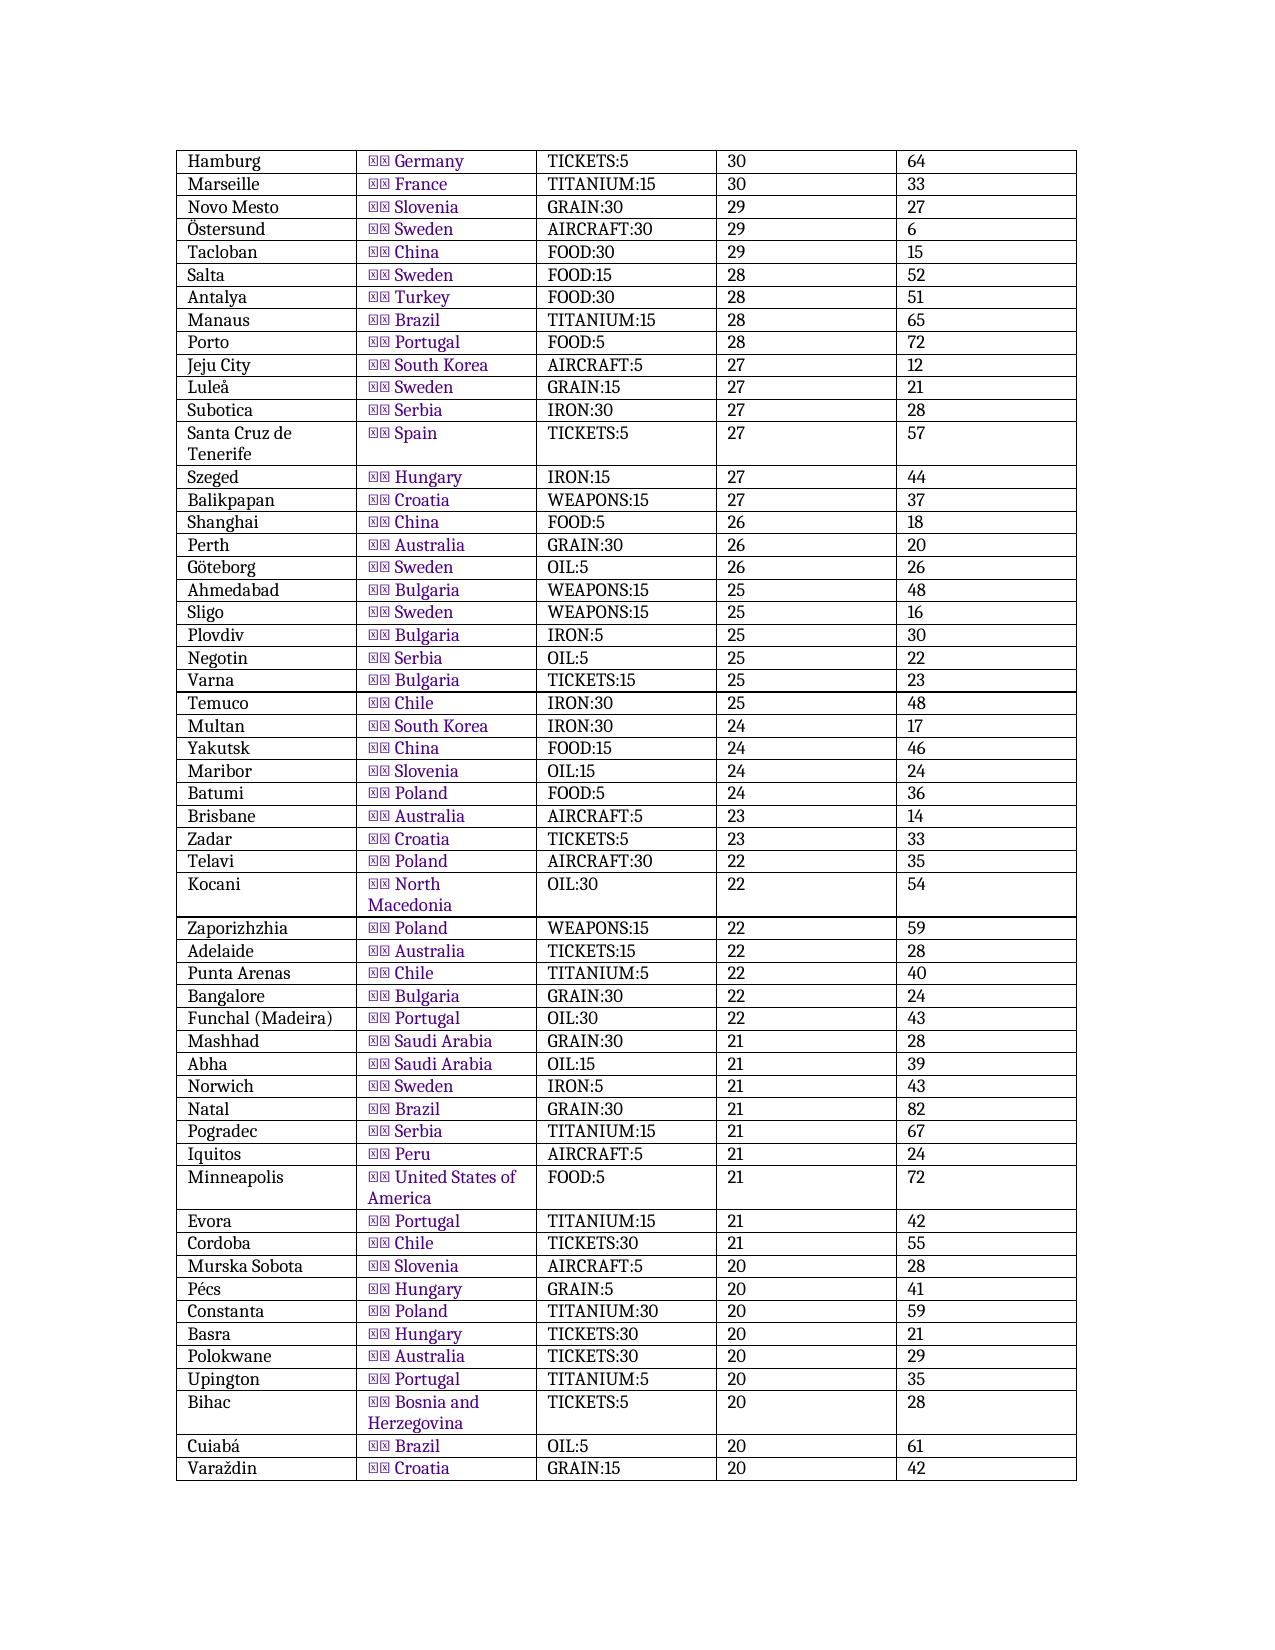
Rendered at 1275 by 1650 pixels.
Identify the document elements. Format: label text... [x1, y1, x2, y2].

table_cell TITANIUM:30 [537, 1301, 716, 1322]
table_cell Antalya [177, 287, 356, 308]
table_cell TITANIUM:5 [537, 963, 716, 984]
table_cell 21 [717, 1144, 896, 1165]
table_cell FOOD:30 [537, 241, 716, 263]
table_cell OIL:15 [537, 760, 716, 782]
table_cell 25 [717, 625, 896, 646]
table_cell GRAIN:15 [537, 1458, 716, 1479]
table_cell OIL:5 [537, 557, 716, 578]
table_cell 21 [717, 1098, 896, 1120]
table_cell GRAIN:5 [537, 1278, 716, 1300]
table_cell 57 [897, 422, 1076, 465]
table_cell 22 [717, 873, 896, 916]
table_cell 25 [717, 647, 896, 669]
table_cell 35 [897, 1369, 1076, 1390]
table_cell 6 [897, 219, 1076, 240]
table_cell 🇵🇪 Peru [357, 1144, 536, 1165]
table_cell 🇸🇮 Slovenia [357, 760, 536, 782]
table_cell 72 [897, 332, 1076, 353]
table_cell 🇧🇬 Bulgaria [357, 985, 536, 1007]
table_cell 🇵🇱 Poland [357, 918, 536, 939]
table_cell 23 [717, 806, 896, 827]
table_cell 🇵🇱 Poland [357, 1301, 536, 1322]
table_cell 🇭🇷 Croatia [357, 828, 536, 850]
table_cell 59 [897, 918, 1076, 939]
table_cell 43 [897, 1076, 1076, 1097]
table_cell TICKETS:15 [537, 670, 716, 691]
table_cell OIL:15 [537, 1053, 716, 1075]
table_cell 14 [897, 806, 1076, 827]
table_cell Basra [177, 1323, 356, 1345]
table_cell 🇸🇦 Saudi Arabia [357, 1053, 536, 1075]
table_cell 24 [717, 760, 896, 782]
table_cell AIRCRAFT:5 [537, 1256, 716, 1277]
table_cell AIRCRAFT:30 [537, 219, 716, 240]
table_cell 52 [897, 264, 1076, 286]
table_cell 59 [897, 1301, 1076, 1322]
table_cell 20 [717, 1278, 896, 1300]
table_cell IRON:15 [537, 466, 716, 488]
table_cell Bangalore [177, 985, 356, 1007]
table_cell 🇸🇮 Slovenia [357, 1256, 536, 1277]
table_cell 28 [717, 332, 896, 353]
table_cell FOOD:5 [537, 1166, 716, 1209]
table_cell 41 [897, 1278, 1076, 1300]
table_cell Zaporizhzhia [177, 918, 356, 939]
table_cell 43 [897, 1008, 1076, 1029]
table_cell Maribor [177, 760, 356, 782]
table_cell 16 [897, 602, 1076, 624]
table_cell 35 [897, 851, 1076, 872]
table_cell 36 [897, 783, 1076, 804]
table_cell Perth [177, 534, 356, 556]
table_cell IRON:5 [537, 1076, 716, 1097]
table_cell TICKETS:30 [537, 1233, 716, 1254]
table_cell 🇦🇺 Australia [357, 1346, 536, 1367]
table_cell 🇫🇷 France [357, 174, 536, 195]
table_cell Tacloban [177, 241, 356, 263]
table_cell 20 [717, 1458, 896, 1479]
table_cell 🇭🇺 Hungary [357, 466, 536, 488]
table_cell 🇸🇪 Sweden [357, 602, 536, 624]
table_cell 27 [717, 489, 896, 511]
table_cell Iquitos [177, 1144, 356, 1165]
table_cell TITANIUM:15 [537, 309, 716, 331]
table_cell 23 [717, 828, 896, 850]
table_cell 27 [717, 466, 896, 488]
table_cell Brisbane [177, 806, 356, 827]
table_cell 24 [897, 985, 1076, 1007]
table_cell 33 [897, 174, 1076, 195]
table_cell 24 [897, 1144, 1076, 1165]
table_cell 27 [717, 355, 896, 376]
table_cell 28 [717, 287, 896, 308]
table_cell 48 [897, 693, 1076, 714]
table_cell 🇸🇮 Slovenia [357, 196, 536, 218]
table_cell WEAPONS:15 [537, 602, 716, 624]
table_cell 30 [717, 174, 896, 195]
table_cell Novo Mesto [177, 196, 356, 218]
table_cell TICKETS:15 [537, 940, 716, 962]
table_cell 🇭🇺 Hungary [357, 1323, 536, 1345]
table_cell 28 [897, 1256, 1076, 1277]
table_cell 20 [717, 1323, 896, 1345]
table_cell Porto [177, 332, 356, 353]
table_cell AIRCRAFT:5 [537, 806, 716, 827]
table_cell 64 [897, 151, 1076, 173]
table_cell AIRCRAFT:5 [537, 1144, 716, 1165]
table_cell 🇷🇸 Serbia [357, 1121, 536, 1142]
table_cell 65 [897, 309, 1076, 331]
table_cell TITANIUM:15 [537, 174, 716, 195]
table_cell 29 [717, 241, 896, 263]
table_cell Evora [177, 1210, 356, 1232]
table_cell Sligo [177, 602, 356, 624]
table_cell 42 [897, 1458, 1076, 1479]
table_cell TICKETS:30 [537, 1323, 716, 1345]
table_cell 51 [897, 287, 1076, 308]
table_cell Yakutsk [177, 738, 356, 759]
table_cell Multan [177, 715, 356, 737]
table_cell 🇭🇺 Hungary [357, 1278, 536, 1300]
table_cell 20 [717, 1256, 896, 1277]
table_cell 🇵🇱 Poland [357, 783, 536, 804]
table_cell 18 [897, 512, 1076, 533]
table_cell 20 [897, 534, 1076, 556]
table_cell IRON:30 [537, 400, 716, 421]
table_cell IRON:5 [537, 625, 716, 646]
table_cell 39 [897, 1053, 1076, 1075]
table_cell Temuco [177, 693, 356, 714]
table_cell 82 [897, 1098, 1076, 1120]
table_cell TICKETS:5 [537, 1391, 716, 1434]
table_cell Abha [177, 1053, 356, 1075]
table_cell 20 [717, 1301, 896, 1322]
table_cell Salta [177, 264, 356, 286]
table_cell 22 [717, 1008, 896, 1029]
table_cell GRAIN:15 [537, 377, 716, 399]
table_cell 67 [897, 1121, 1076, 1142]
table_cell AIRCRAFT:5 [537, 355, 716, 376]
table_cell Ahmedabad [177, 580, 356, 601]
table_cell 25 [717, 580, 896, 601]
table_cell Östersund [177, 219, 356, 240]
table_cell 25 [717, 693, 896, 714]
table_cell 🇧🇬 Bulgaria [357, 625, 536, 646]
table_cell 24 [717, 738, 896, 759]
table_cell 28 [717, 264, 896, 286]
table_cell TICKETS:5 [537, 422, 716, 465]
table_cell 55 [897, 1233, 1076, 1254]
table_cell 29 [897, 1346, 1076, 1367]
table_cell FOOD:5 [537, 332, 716, 353]
table_cell Subotica [177, 400, 356, 421]
table_cell TITANIUM:5 [537, 1369, 716, 1390]
table_cell 28 [897, 940, 1076, 962]
table_cell 🇦🇺 Australia [357, 940, 536, 962]
table_cell GRAIN:30 [537, 534, 716, 556]
table_cell 🇰🇷 South Korea [357, 355, 536, 376]
table_cell Cuiabá [177, 1435, 356, 1457]
table_cell 🇸🇪 Sweden [357, 264, 536, 286]
table_cell 🇷🇸 Serbia [357, 400, 536, 421]
table_cell OIL:5 [537, 647, 716, 669]
table_cell 26 [897, 557, 1076, 578]
table_cell 🇧🇷 Brazil [357, 1098, 536, 1120]
table_cell 21 [897, 377, 1076, 399]
table_cell 54 [897, 873, 1076, 916]
table_cell 🇵🇹 Portugal [357, 1369, 536, 1390]
table_cell 🇧🇷 Brazil [357, 1435, 536, 1457]
table_cell 24 [717, 783, 896, 804]
table_cell 24 [717, 715, 896, 737]
table_cell TICKETS:30 [537, 1346, 716, 1367]
table_cell Minneapolis [177, 1166, 356, 1209]
table_cell 22 [717, 985, 896, 1007]
table_cell 24 [897, 760, 1076, 782]
table_cell Hamburg [177, 151, 356, 173]
table_cell WEAPONS:15 [537, 489, 716, 511]
table_cell 27 [717, 422, 896, 465]
table_cell 20 [717, 1435, 896, 1457]
table_cell 🇵🇹 Portugal [357, 1008, 536, 1029]
table_cell 30 [717, 151, 896, 173]
table_cell Marseille [177, 174, 356, 195]
table_cell 37 [897, 489, 1076, 511]
table_cell 🇨🇳 China [357, 738, 536, 759]
table_cell GRAIN:30 [537, 196, 716, 218]
table_cell 21 [717, 1166, 896, 1209]
table_cell Negotin [177, 647, 356, 669]
table_cell IRON:30 [537, 715, 716, 737]
table_cell 🇵🇱 Poland [357, 851, 536, 872]
table_cell Cordoba [177, 1233, 356, 1254]
table_cell 21 [717, 1076, 896, 1097]
table_cell 🇧🇦 Bosnia and Herzegovina [357, 1391, 536, 1434]
table_cell Pécs [177, 1278, 356, 1300]
table_cell 27 [897, 196, 1076, 218]
table_cell 🇪🇸 Spain [357, 422, 536, 465]
table_cell 22 [717, 940, 896, 962]
table_cell 🇰🇷 South Korea [357, 715, 536, 737]
table_cell TITANIUM:15 [537, 1121, 716, 1142]
table_cell Punta Arenas [177, 963, 356, 984]
table_cell 🇵🇹 Portugal [357, 1210, 536, 1232]
table_cell 🇺🇸 United States of America [357, 1166, 536, 1209]
table_cell 🇸🇪 Sweden [357, 557, 536, 578]
table_cell 27 [717, 400, 896, 421]
table_cell Funchal (Madeira) [177, 1008, 356, 1029]
table_cell Jeju City [177, 355, 356, 376]
table_cell 🇦🇺 Australia [357, 806, 536, 827]
table_cell 21 [717, 1210, 896, 1232]
table_cell 40 [897, 963, 1076, 984]
table_cell Szeged [177, 466, 356, 488]
table_cell 28 [717, 309, 896, 331]
table_cell 21 [717, 1121, 896, 1142]
table_cell Luleå [177, 377, 356, 399]
table_cell 26 [717, 512, 896, 533]
table_cell 44 [897, 466, 1076, 488]
table_cell Göteborg [177, 557, 356, 578]
table_cell 26 [717, 534, 896, 556]
table_cell Constanta [177, 1301, 356, 1322]
table_cell Kocani [177, 873, 356, 916]
table_cell TITANIUM:15 [537, 1210, 716, 1232]
table_cell 21 [717, 1031, 896, 1052]
table_cell Telavi [177, 851, 356, 872]
table_cell FOOD:5 [537, 512, 716, 533]
table_cell GRAIN:30 [537, 1031, 716, 1052]
table_cell 26 [717, 557, 896, 578]
table_cell 🇨🇱 Chile [357, 1233, 536, 1254]
table_cell 🇩🇪 Germany [357, 151, 536, 173]
table_cell IRON:30 [537, 693, 716, 714]
table_cell 🇸🇦 Saudi Arabia [357, 1031, 536, 1052]
table_cell OIL:5 [537, 1435, 716, 1457]
table_cell 21 [717, 1233, 896, 1254]
table_cell 🇨🇱 Chile [357, 963, 536, 984]
table_cell 🇨🇱 Chile [357, 693, 536, 714]
table_cell Adelaide [177, 940, 356, 962]
table_cell FOOD:15 [537, 264, 716, 286]
table_cell 22 [717, 851, 896, 872]
table_cell 🇦🇺 Australia [357, 534, 536, 556]
table_cell Bihac [177, 1391, 356, 1434]
table_cell GRAIN:30 [537, 985, 716, 1007]
table_cell 🇨🇳 China [357, 512, 536, 533]
table_cell 61 [897, 1435, 1076, 1457]
table_cell Mashhad [177, 1031, 356, 1052]
table_cell 28 [897, 1031, 1076, 1052]
table_cell TICKETS:5 [537, 151, 716, 173]
table_cell Balikpapan [177, 489, 356, 511]
table_cell Varaždin [177, 1458, 356, 1479]
table_cell 46 [897, 738, 1076, 759]
table_cell 15 [897, 241, 1076, 263]
table_cell OIL:30 [537, 1008, 716, 1029]
table_cell 🇷🇸 Serbia [357, 647, 536, 669]
table_cell 48 [897, 580, 1076, 601]
table_cell 33 [897, 828, 1076, 850]
table_cell 25 [717, 602, 896, 624]
table_cell Natal [177, 1098, 356, 1120]
table_cell 🇸🇪 Sweden [357, 219, 536, 240]
table_cell 🇸🇪 Sweden [357, 1076, 536, 1097]
table_cell 🇧🇬 Bulgaria [357, 580, 536, 601]
table_cell TICKETS:5 [537, 828, 716, 850]
table_cell WEAPONS:15 [537, 918, 716, 939]
table_cell 72 [897, 1166, 1076, 1209]
table_cell 20 [717, 1369, 896, 1390]
table_cell 22 [897, 647, 1076, 669]
table_cell Upington [177, 1369, 356, 1390]
table_cell FOOD:30 [537, 287, 716, 308]
table_cell 🇹🇷 Turkey [357, 287, 536, 308]
table_cell 🇭🇷 Croatia [357, 489, 536, 511]
table_cell Batumi [177, 783, 356, 804]
table_cell FOOD:15 [537, 738, 716, 759]
table_cell 25 [717, 670, 896, 691]
table_cell 17 [897, 715, 1076, 737]
table_cell 21 [897, 1323, 1076, 1345]
table_cell 28 [897, 1391, 1076, 1434]
table_cell 27 [717, 377, 896, 399]
table_cell 🇸🇪 Sweden [357, 377, 536, 399]
table_cell Shanghai [177, 512, 356, 533]
table_cell GRAIN:30 [537, 1098, 716, 1120]
table_cell 30 [897, 625, 1076, 646]
table_cell 20 [717, 1391, 896, 1434]
table_cell 🇧🇬 Bulgaria [357, 670, 536, 691]
table_cell 🇲🇰 North Macedonia [357, 873, 536, 916]
table_cell Santa Cruz de Tenerife [177, 422, 356, 465]
table_cell Norwich [177, 1076, 356, 1097]
table_cell Manaus [177, 309, 356, 331]
table_cell 42 [897, 1210, 1076, 1232]
table_cell Pogradec [177, 1121, 356, 1142]
table_cell Polokwane [177, 1346, 356, 1367]
table_cell 🇧🇷 Brazil [357, 309, 536, 331]
table_cell 🇭🇷 Croatia [357, 1458, 536, 1479]
table_cell 20 [717, 1346, 896, 1367]
table_cell OIL:30 [537, 873, 716, 916]
table_cell 23 [897, 670, 1076, 691]
table_cell FOOD:5 [537, 783, 716, 804]
table_cell WEAPONS:15 [537, 580, 716, 601]
table_cell AIRCRAFT:30 [537, 851, 716, 872]
table_cell 22 [717, 963, 896, 984]
table_cell 29 [717, 196, 896, 218]
table_cell Murska Sobota [177, 1256, 356, 1277]
table_cell 28 [897, 400, 1076, 421]
table_cell 🇨🇳 China [357, 241, 536, 263]
table_cell Zadar [177, 828, 356, 850]
table_cell 22 [717, 918, 896, 939]
table_cell 🇵🇹 Portugal [357, 332, 536, 353]
table_cell Plovdiv [177, 625, 356, 646]
table_cell 12 [897, 355, 1076, 376]
table_cell 21 [717, 1053, 896, 1075]
table_cell Varna [177, 670, 356, 691]
table_cell 29 [717, 219, 896, 240]
